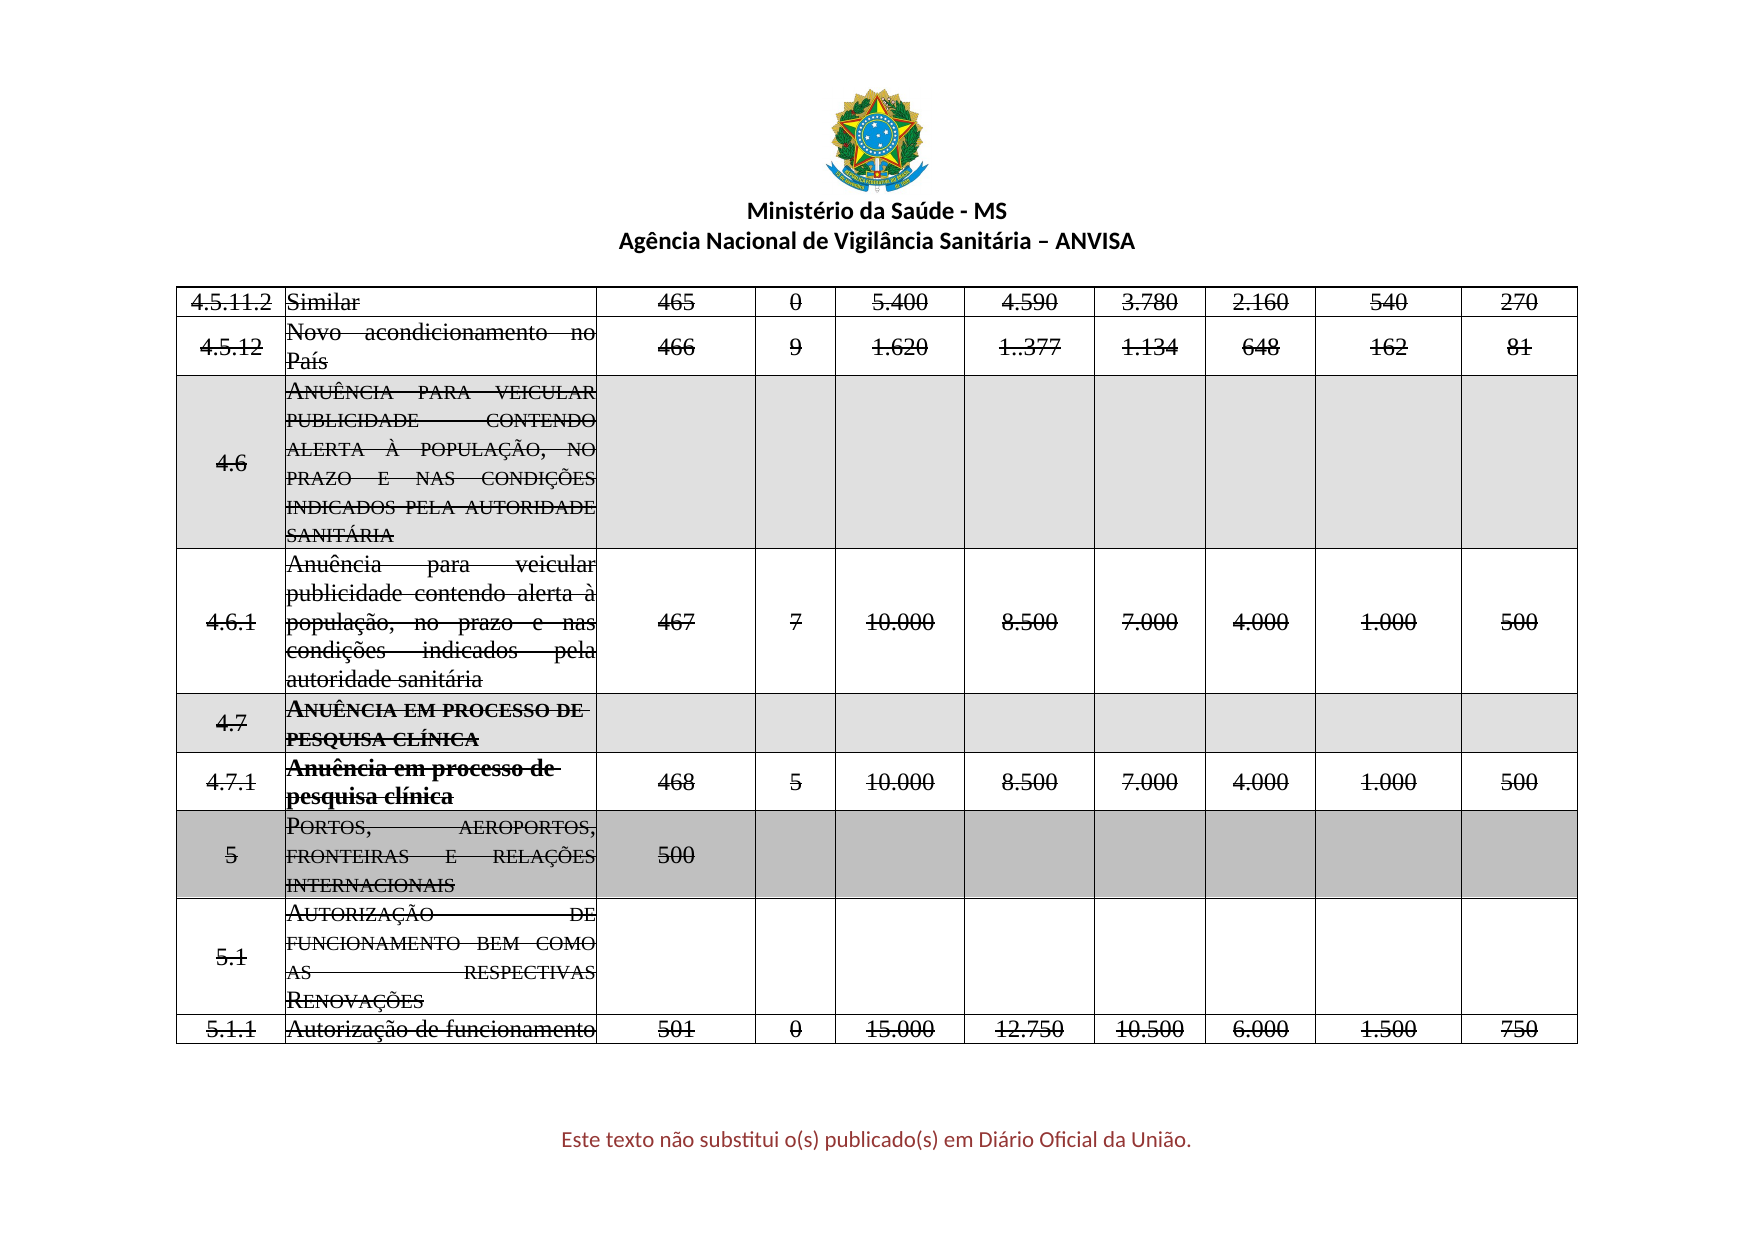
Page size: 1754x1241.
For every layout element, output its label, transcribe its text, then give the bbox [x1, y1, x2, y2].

table_cell [597, 899, 755, 1013]
table_cell Autorização de funcionamento bem como as respectivas Renovações [286, 899, 596, 914]
table_cell 466 [597, 317, 755, 375]
table_cell 1.134 [1095, 317, 1205, 375]
table_cell Anuência para veicular publicidade contendo alerta à população, no prazo e nas condições indicados pela autoridade sanitária [286, 653, 596, 693]
table_cell Novo acondicionamento no País [286, 317, 596, 333]
table_cell 162 [1316, 317, 1461, 375]
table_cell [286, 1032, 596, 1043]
table_cell 7.000 [1095, 549, 1205, 693]
table_cell Anuência para veicular publicidade contendo alerta à população, no prazo e nas condições indicados pela autoridade sanitária [286, 624, 596, 651]
table_cell 10.000 [836, 549, 964, 693]
table_cell [1095, 376, 1205, 548]
table_cell 1..377 [965, 317, 1094, 375]
table_cell Anuência para veicular publicidade contendo alerta à população, no prazo e nas condições indicados pela autoridade sanitária [286, 566, 596, 594]
table_cell Anuência em processo de pesquisa clínica [286, 753, 596, 810]
table_cell Portos, aeroportos, fronteiras e relações internacionais [286, 811, 596, 827]
table_cell 10.500 [1095, 1015, 1205, 1043]
table_cell [1462, 694, 1577, 752]
table_cell 6.000 [1206, 1015, 1315, 1043]
table_cell [1206, 694, 1315, 752]
table_cell Anuência em processo de pesquisa clínica [286, 694, 596, 752]
table_cell 4.7.1 [177, 753, 285, 810]
table_cell [836, 899, 964, 1013]
table_cell [836, 811, 964, 897]
table_cell 4.000 [1206, 753, 1315, 810]
table_cell 1.620 [836, 317, 964, 375]
table_cell Autorização de funcionamento bem como as respectivas Renovações [286, 973, 596, 1013]
table_cell [1206, 811, 1315, 897]
table_cell 5.1.1 [177, 1015, 285, 1043]
table_cell Autorização de funcionamento bem como as respectivas Renovações [286, 944, 596, 972]
table_cell 500 [1462, 753, 1577, 810]
table_cell 750 [1462, 1015, 1577, 1043]
table_cell Anuência para veicular publicidade contendo alerta à população, no prazo e nas condições indicados pela autoridade sanitária [286, 595, 596, 622]
table_cell [597, 376, 755, 548]
table_cell 4.6.1 [177, 549, 285, 693]
table_cell [1206, 899, 1315, 1013]
table_cell 15.000 [836, 1015, 964, 1043]
table_cell 4.6 [177, 376, 285, 548]
table_cell Anuência para veicular publicidade contendo alerta à população, no prazo e nas condições indicados pela autoridade sanitária [286, 422, 596, 449]
table_cell 0 [756, 1015, 835, 1043]
table_cell [756, 811, 835, 897]
table_cell 468 [597, 753, 755, 810]
table_cell 465 [597, 288, 755, 316]
table_cell 501 [597, 1015, 755, 1043]
table_cell 3.780 [1095, 288, 1205, 316]
table_cell 4.5.12 [177, 317, 285, 375]
table_cell Anuência para veicular publicidade contendo alerta à população, no prazo e nas condições indicados pela autoridade sanitária [286, 450, 596, 478]
table_cell 648 [1206, 317, 1315, 375]
table_cell 5.400 [836, 288, 964, 316]
table_cell 4.5.11.2 [177, 288, 285, 316]
table_cell [965, 899, 1094, 1013]
table_cell [756, 899, 835, 1013]
table_cell [1316, 694, 1461, 752]
table_cell 467 [597, 549, 755, 693]
table_cell [1095, 811, 1205, 897]
table_cell Anuência para veicular publicidade contendo alerta à população, no prazo e nas condições indicados pela autoridade sanitária [286, 479, 596, 506]
table_cell 4.7 [177, 694, 285, 752]
table_cell [1462, 899, 1577, 1013]
table_cell [1316, 899, 1461, 1013]
table_cell 9 [756, 317, 835, 375]
table_cell [1316, 376, 1461, 548]
table_cell [597, 694, 755, 752]
table_cell Anuência para veicular publicidade contendo alerta à população, no prazo e nas condições indicados pela autoridade sanitária [286, 508, 596, 548]
table_cell 5.1 [177, 899, 285, 1013]
table_cell Autorização de funcionamento bem como as respectivas Renovações [286, 916, 596, 943]
table_cell 8.500 [965, 549, 1094, 693]
table_cell 500 [1462, 549, 1577, 693]
table_cell 0 [756, 288, 835, 316]
table_cell [1206, 376, 1315, 548]
table_cell [1462, 811, 1577, 897]
table_cell [1095, 694, 1205, 752]
table_cell [1316, 811, 1461, 897]
table_cell 10.000 [836, 753, 964, 810]
table_cell [965, 694, 1094, 752]
table_cell [1462, 376, 1577, 548]
table_cell 1.500 [1316, 1015, 1461, 1043]
table_cell 7.000 [1095, 753, 1205, 810]
table_cell Portos, aeroportos, fronteiras e relações internacionais [286, 857, 596, 897]
table_cell Anuência para veicular publicidade contendo alerta à população, no prazo e nas condições indicados pela autoridade sanitária [286, 393, 596, 420]
table_cell 1.000 [1316, 753, 1461, 810]
table_cell 1.000 [1316, 549, 1461, 693]
table_cell 12.750 [965, 1015, 1094, 1043]
table_cell 540 [1316, 288, 1461, 316]
table_cell 4.590 [965, 288, 1094, 316]
table_cell [1095, 899, 1205, 1013]
table_cell 8.500 [965, 753, 1094, 810]
table_cell 2.160 [1206, 288, 1315, 316]
table_cell [965, 376, 1094, 548]
table_cell 4.000 [1206, 549, 1315, 693]
table_cell 270 [1462, 288, 1577, 316]
table_cell 5 [756, 753, 835, 810]
picture [822, 87, 932, 195]
table_cell 7 [756, 549, 835, 693]
table_cell 5 [177, 811, 285, 897]
table_cell [756, 694, 835, 752]
table_cell 81 [1462, 317, 1577, 375]
table_cell [836, 694, 964, 752]
table_cell Novo acondicionamento no País [286, 334, 596, 375]
table_cell Similar [286, 288, 596, 316]
table_cell [756, 376, 835, 548]
table_cell 500 [597, 811, 755, 897]
table_cell Portos, aeroportos, fronteiras e relações internacionais [286, 828, 596, 856]
table_cell [965, 811, 1094, 897]
table_cell [836, 376, 964, 548]
